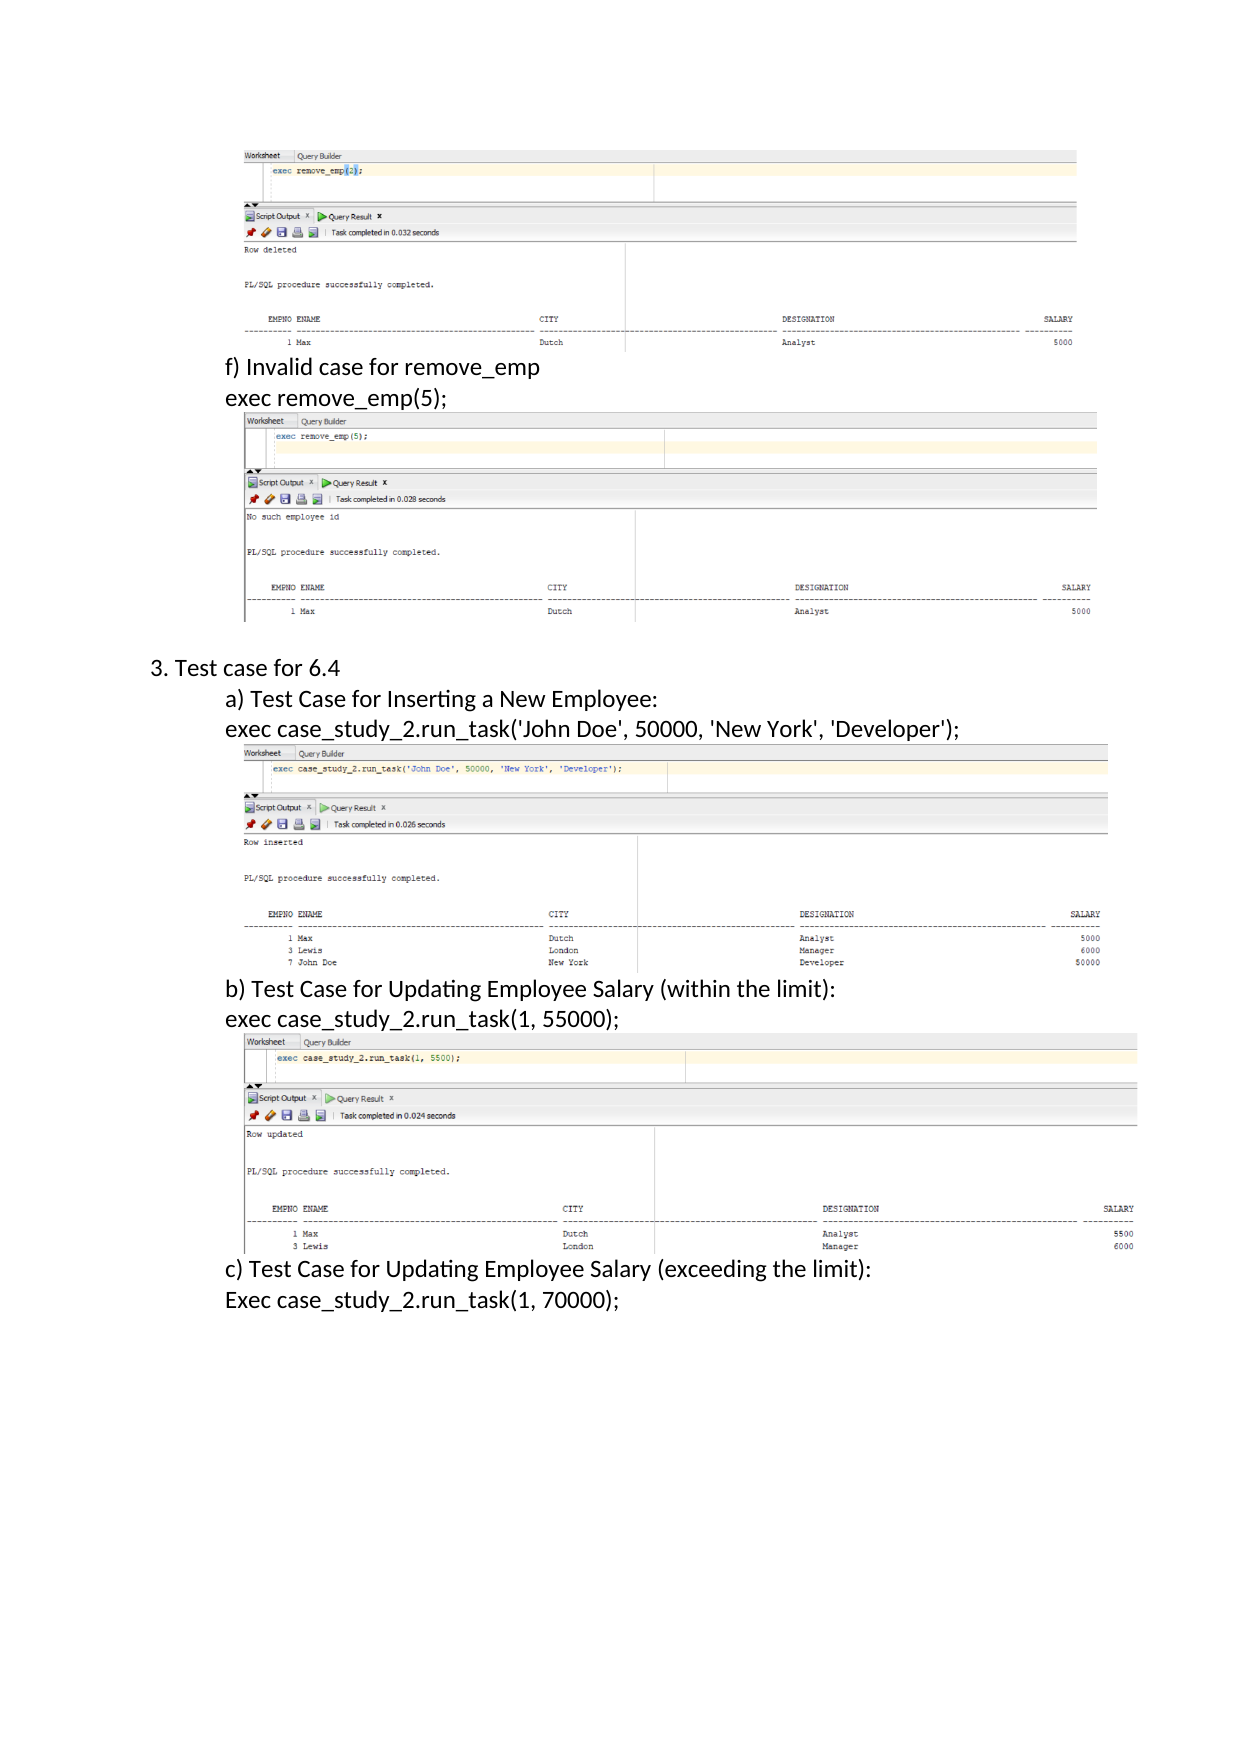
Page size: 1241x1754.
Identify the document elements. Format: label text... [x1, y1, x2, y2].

text a) Test Case for Inserting a New Employee: [225, 683, 1090, 713]
text c) Test Case for Updating Employee Salary (exceeding the limit): [225, 1253, 1090, 1284]
text Exec case_study_2.run_task(1, 70000); [225, 1284, 1090, 1314]
text exec remove_emp(5); [225, 382, 1090, 412]
text 3. Test case for 6.4 [150, 652, 1090, 683]
text exec case_study_2.run_task(1, 55000); [225, 1003, 1090, 1034]
text f) Invalid case for remove_emp [225, 351, 1090, 382]
text exec case_study_2.run_task('John Doe', 50000, 'New York', 'Developer'); [225, 713, 1090, 744]
text b) Test Case for Updating Employee Salary (within the limit): [225, 973, 1090, 1003]
